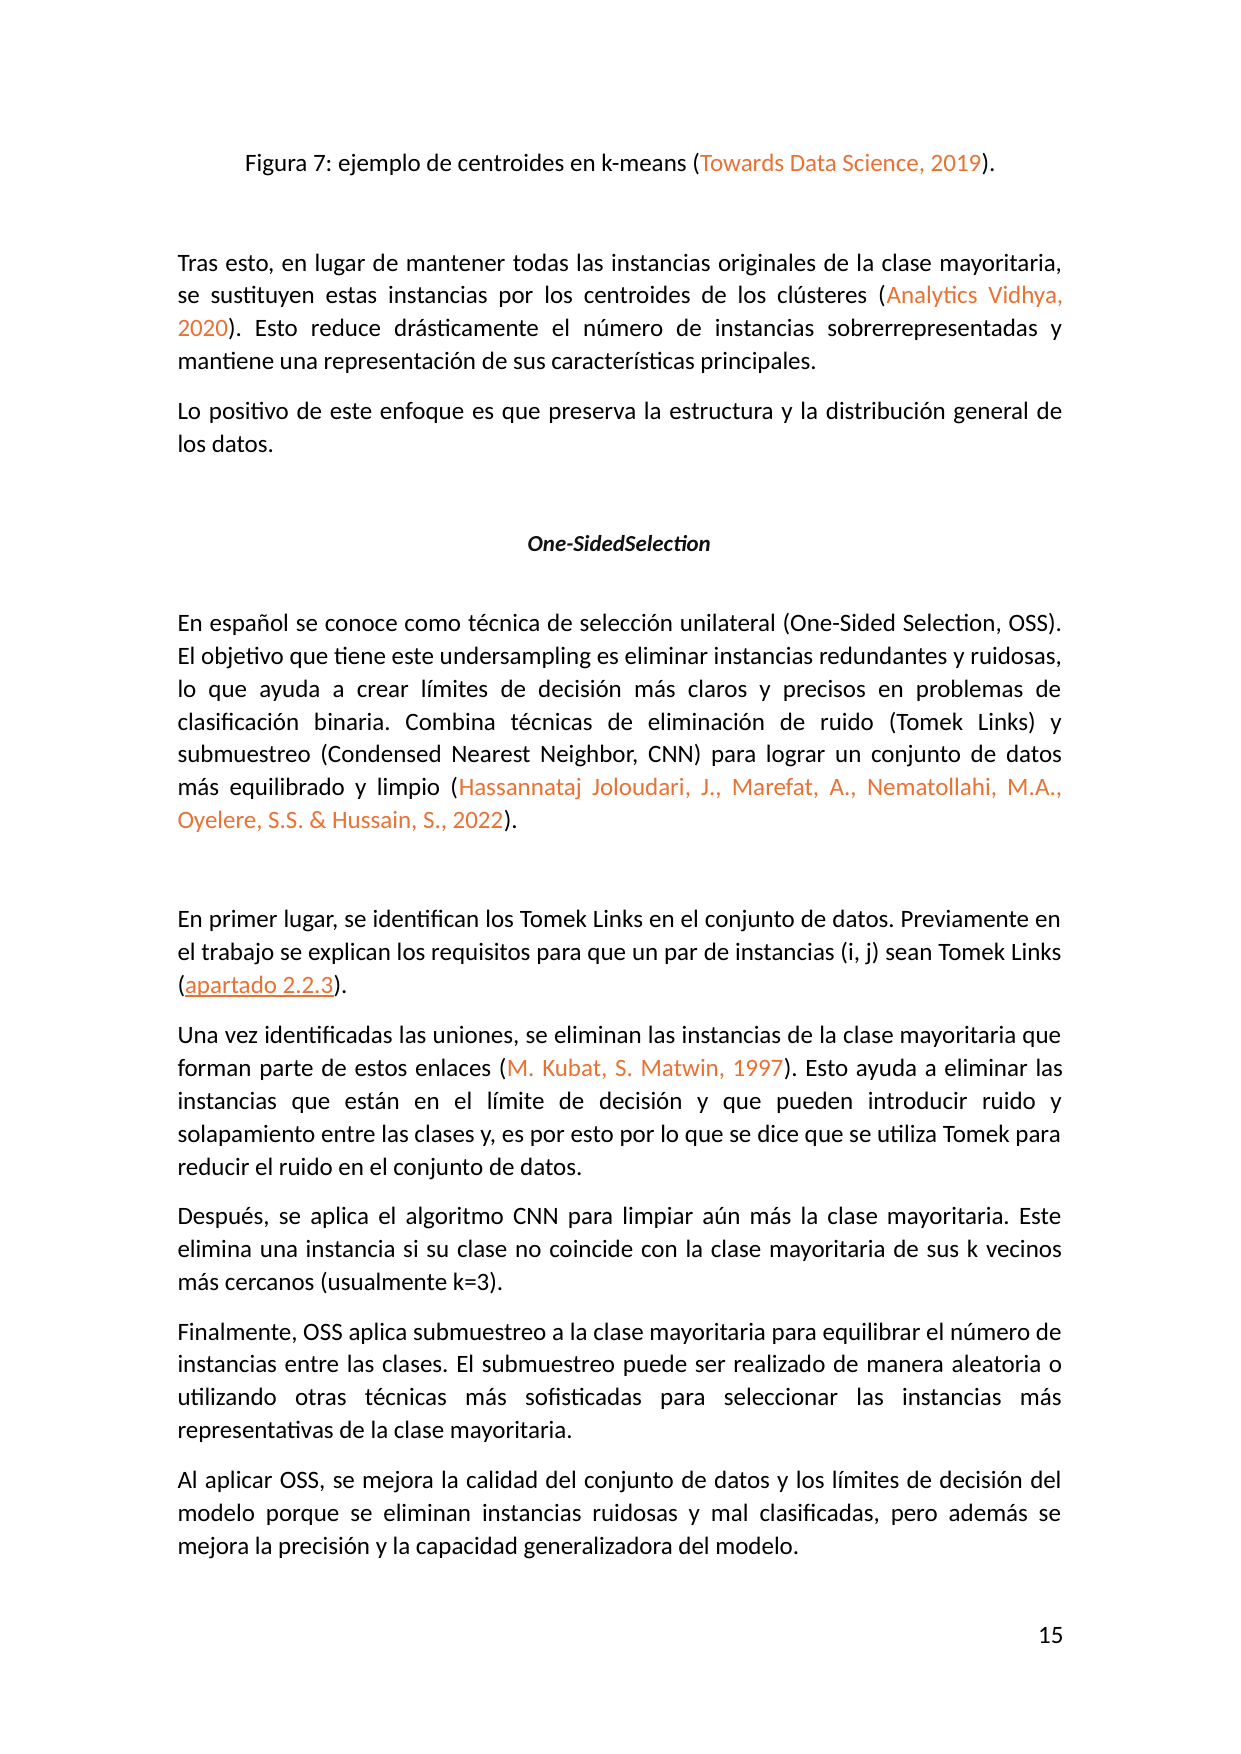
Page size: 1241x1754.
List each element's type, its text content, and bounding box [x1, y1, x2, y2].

text Figura 7: ejemplo de centroides en k-means (Towards Data Science, 2019). [177, 148, 1063, 178]
text Finalmente, OSS aplica submuestreo a la clase mayoritaria para equilibrar el número de instancias entre las clases. El submuestreo puede ser realizado de manera aleatoria o utilizando otras técnicas más sofisticadas para seleccionar las instancias más representativas de la clase mayoritaria. [177, 1316, 1063, 1445]
text Una vez identificadas las uniones, se eliminan las instancias de la clase mayoritaria que forman parte de estos enlaces (M. Kubat, S. Matwin, 1997). Esto ayuda a eliminar las instancias que están en el límite de decisión y que pueden introducir ruido y solapamiento entre las clases y, es por esto por lo que se dice que se utiliza Tomek para reducir el ruido en el conjunto de datos. [177, 1019, 1063, 1181]
text Tras esto, en lugar de mantener todas las instancias originales de la clase mayoritaria, se sustituyen estas instancias por los centroides de los clústeres (Analytics Vidhya, 2020). Esto reduce drásticamente el número de instancias sobrerrepresentadas y mantiene una representación de sus características principales. [177, 247, 1063, 376]
text Lo positivo de este enfoque es que preserva la estructura y la distribución general de los datos. [177, 395, 1063, 458]
text Al aplicar OSS, se mejora la calidad del conjunto de datos y los límites de decisión del modelo porque se eliminan instancias ruidosas y mal clasificadas, pero además se mejora la precisión y la capacidad generalizadora del modelo. [177, 1464, 1063, 1560]
text En español se conoce como técnica de selección unilateral (One-Sided Selection, OSS). El objetivo que tiene este undersampling es eliminar instancias redundantes y ruidosas, lo que ayuda a crear límites de decisión más claros y precisos en problemas de clasificación binaria. Combina técnicas de eliminación de ruido (Tomek Links) y submuestreo (Condensed Nearest Neighbor, CNN) para lograr un conjunto de datos más equilibrado y limpio (Hassannataj Joloudari, J., Marefat, A., Nematollahi, M.A., Oyelere, S.S. & Hussain, S., 2022). [177, 607, 1063, 835]
text En primer lugar, se identifican los Tomek Links en el conjunto de datos. Previamente en el trabajo se explican los requisitos para que un par de instancias (i, j) sean Tomek Links (apartado 2.2.3). [177, 903, 1063, 1000]
subtitle One-SidedSelection [177, 529, 1063, 557]
text Después, se aplica el algoritmo CNN para limpiar aún más la clase mayoritaria. Este elimina una instancia si su clase no coincide con la clase mayoritaria de sus k vecinos más cercanos (usualmente k=3). [177, 1200, 1063, 1297]
